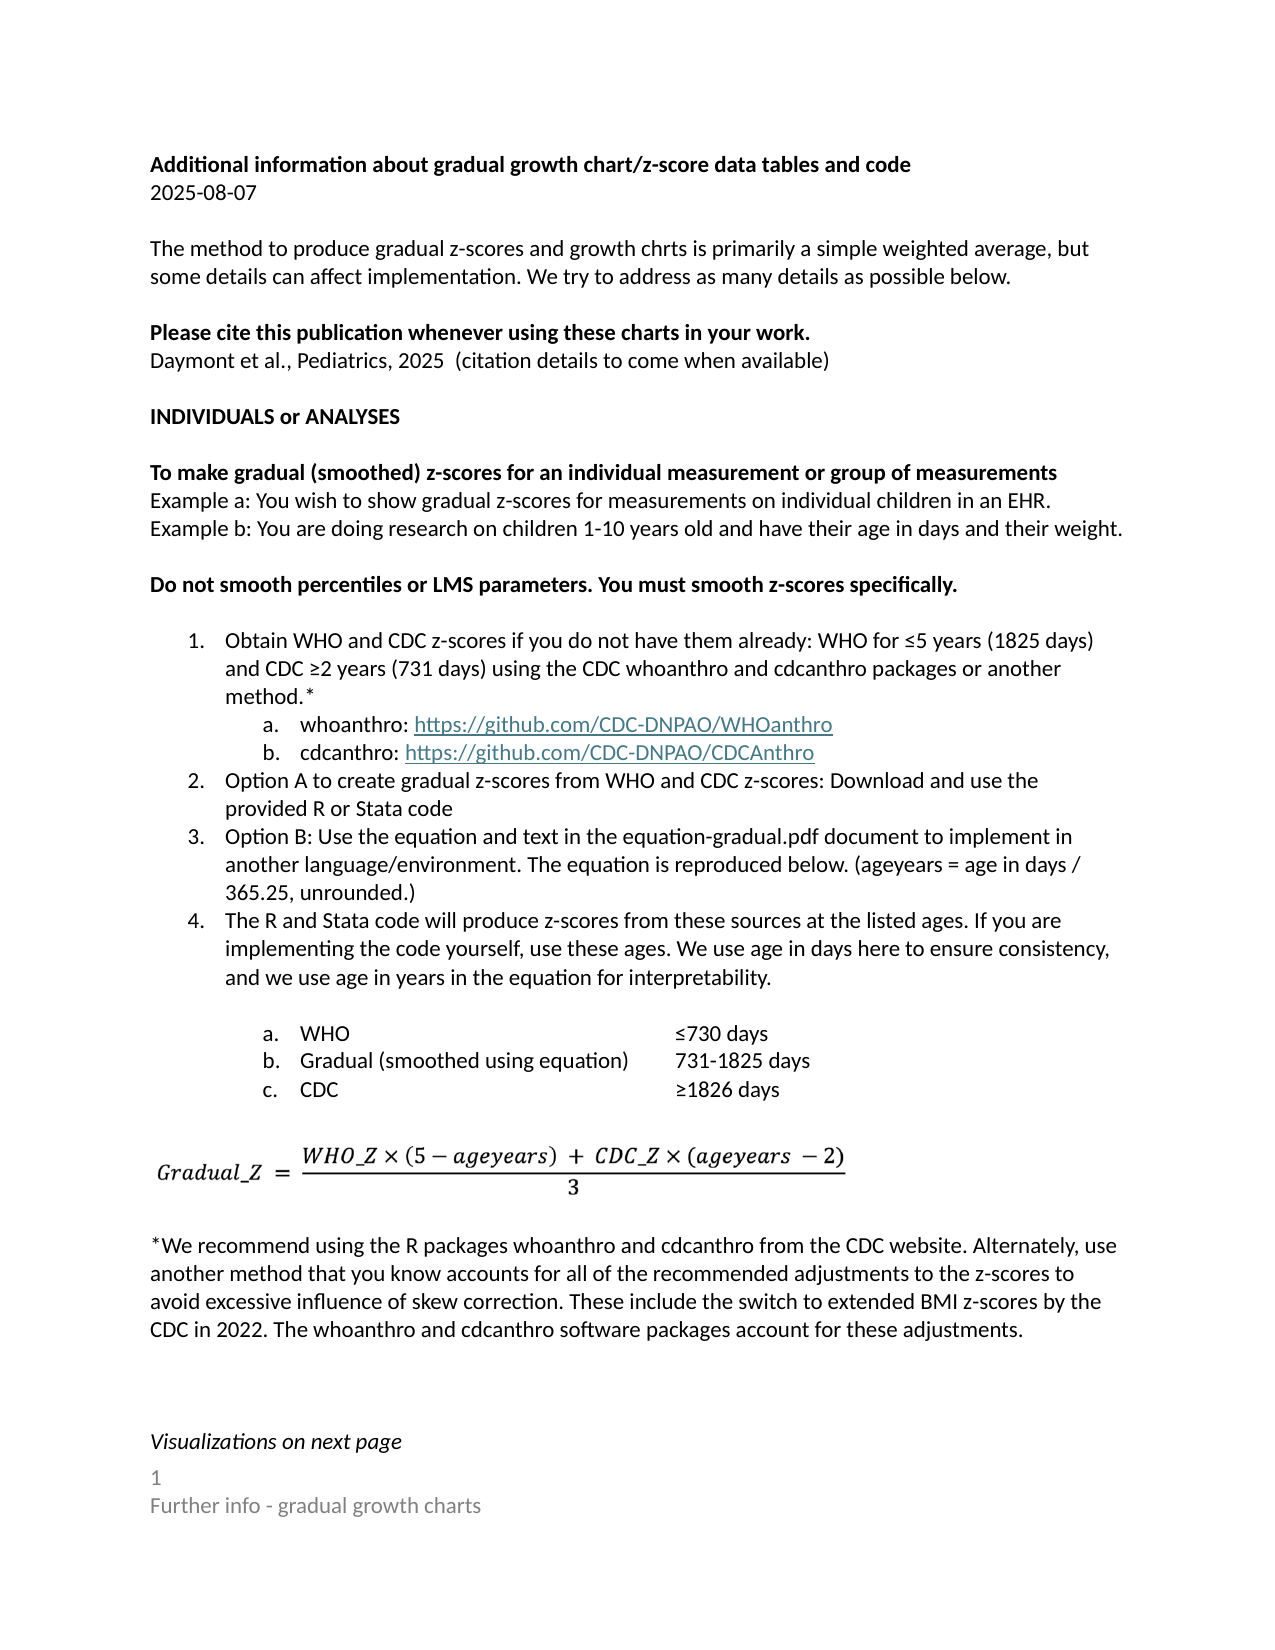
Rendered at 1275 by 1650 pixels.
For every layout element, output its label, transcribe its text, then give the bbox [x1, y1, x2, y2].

text Example b: You are doing research on children 1-10 years old and have their age in days and their weight. [150, 514, 1125, 542]
list WHO ≤730 days [262, 1019, 1125, 1047]
picture [150, 1130, 855, 1203]
text Daymont et al., Pediatrics, 2025 (citation details to come when available) [150, 346, 1125, 374]
text The method to produce gradual z-scores and growth chrts is primarily a simple weighted average, but some details can affect implementation. We try to address as many details as possible below. [150, 234, 1125, 290]
text *We recommend using the R packages whoanthro and cdcanthro from the CDC website. Alternately, use another method that you know accounts for all of the recommended adjustments to the z-scores to avoid excessive influence of skew correction. These include the switch to extended BMI z-scores by the CDC in 2022. The whoanthro and cdcanthro software packages account for these adjustments. [150, 1231, 1125, 1343]
list Gradual (smoothed using equation) 731-1825 days [262, 1047, 1125, 1075]
list CDC ≥1826 days [262, 1075, 1125, 1103]
text Please cite this publication whenever using these charts in your work. [150, 318, 1125, 346]
text INDIVIDUALS or ANALYSES [150, 402, 1125, 430]
text 2025-08-07 [150, 178, 1125, 206]
list Obtain WHO and CDC z-scores if you do not have them already: WHO for ≤5 years (1825 days) and CDC ≥2 years (731 days) using the CDC whoanthro and cdcanthro packages or another method.* [187, 626, 1125, 710]
list cdcanthro: https://github.com/CDC-DNPAO/CDCAnthro [262, 738, 1125, 766]
text Example a: You wish to show gradual z-scores for measurements on individual children in an EHR. [150, 486, 1125, 514]
list Option B: Use the equation and text in the equation-gradual.pdf document to implement in another language/environment. The equation is reproduced below. (ageyears = age in days / 365.25, unrounded.) [187, 822, 1125, 907]
text Visualizations on next page [150, 1427, 1125, 1455]
text Additional information about gradual growth chart/z-score data tables and code [150, 150, 1125, 178]
text Do not smooth percentiles or LMS parameters. You must smooth z-scores specifically. [150, 570, 1125, 598]
list Option A to create gradual z-scores from WHO and CDC z-scores: Download and use the provided R or Stata code [187, 766, 1125, 822]
text To make gradual (smoothed) z-scores for an individual measurement or group of measurements [150, 458, 1125, 486]
list The R and Stata code will produce z-scores from these sources at the listed ages. If you are implementing the code yourself, use these ages. We use age in days here to ensure consistency, and we use age in years in the equation for interpretability. [187, 907, 1125, 991]
list whoanthro: https://github.com/CDC-DNPAO/WHOanthro [262, 710, 1125, 738]
